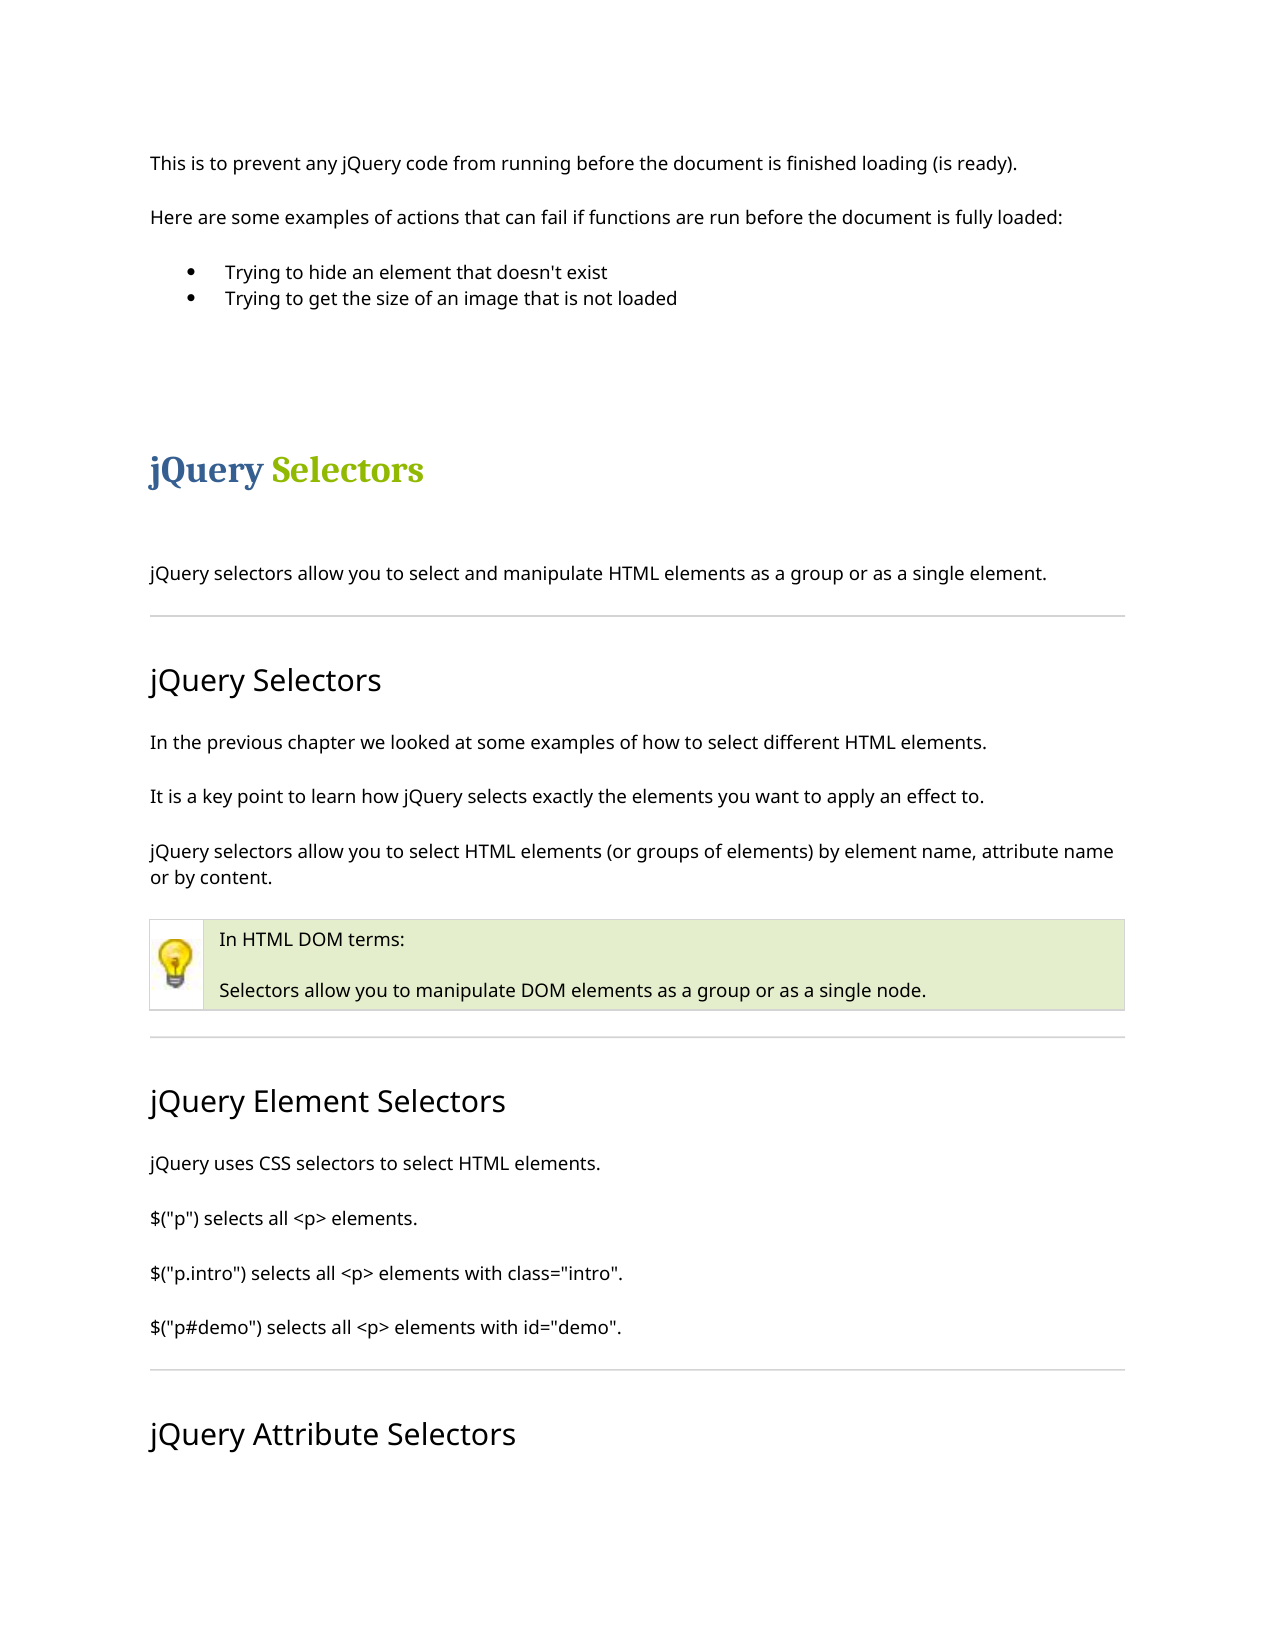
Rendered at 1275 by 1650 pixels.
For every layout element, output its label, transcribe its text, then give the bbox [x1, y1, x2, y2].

text $("p.intro") selects all <p> elements with class="intro". [150, 1260, 1125, 1285]
table_header In HTML DOM terms: Selectors allow you to manipulate DOM elements as a group or as a single node. [204, 920, 1124, 1009]
text jQuery Attribute Selectors [150, 1413, 1125, 1454]
text $("p#demo") selects all <p> elements with id="demo". [150, 1314, 1125, 1340]
subtitle jQuery Selectors [150, 448, 1125, 492]
list Trying to get the size of an image that is not loaded [187, 285, 1125, 310]
text jQuery Selectors [150, 659, 1125, 700]
text In the previous chapter we looked at some examples of how to select different HTML elements. [150, 729, 1125, 755]
text jQuery selectors allow you to select and manipulate HTML elements as a group or as a single element. [150, 561, 1125, 586]
text jQuery selectors allow you to select HTML elements (or groups of elements) by element name, attribute name or by content. [150, 838, 1125, 889]
list Trying to hide an element that doesn't exist [187, 259, 1125, 285]
text jQuery Element Selectors [150, 1080, 1125, 1121]
text It is a key point to learn how jQuery selects exactly the elements you want to apply an effect to. [150, 784, 1125, 809]
text jQuery uses CSS selectors to select HTML elements. [150, 1150, 1125, 1176]
text Here are some examples of actions that can fail if functions are run before the document is fully loaded: [150, 205, 1125, 230]
picture [151, 939, 202, 990]
text $("p") selects all <p> elements. [150, 1205, 1125, 1231]
table_header [150, 920, 203, 1009]
text This is to prevent any jQuery code from running before the document is finished loading (is ready). [150, 150, 1125, 176]
